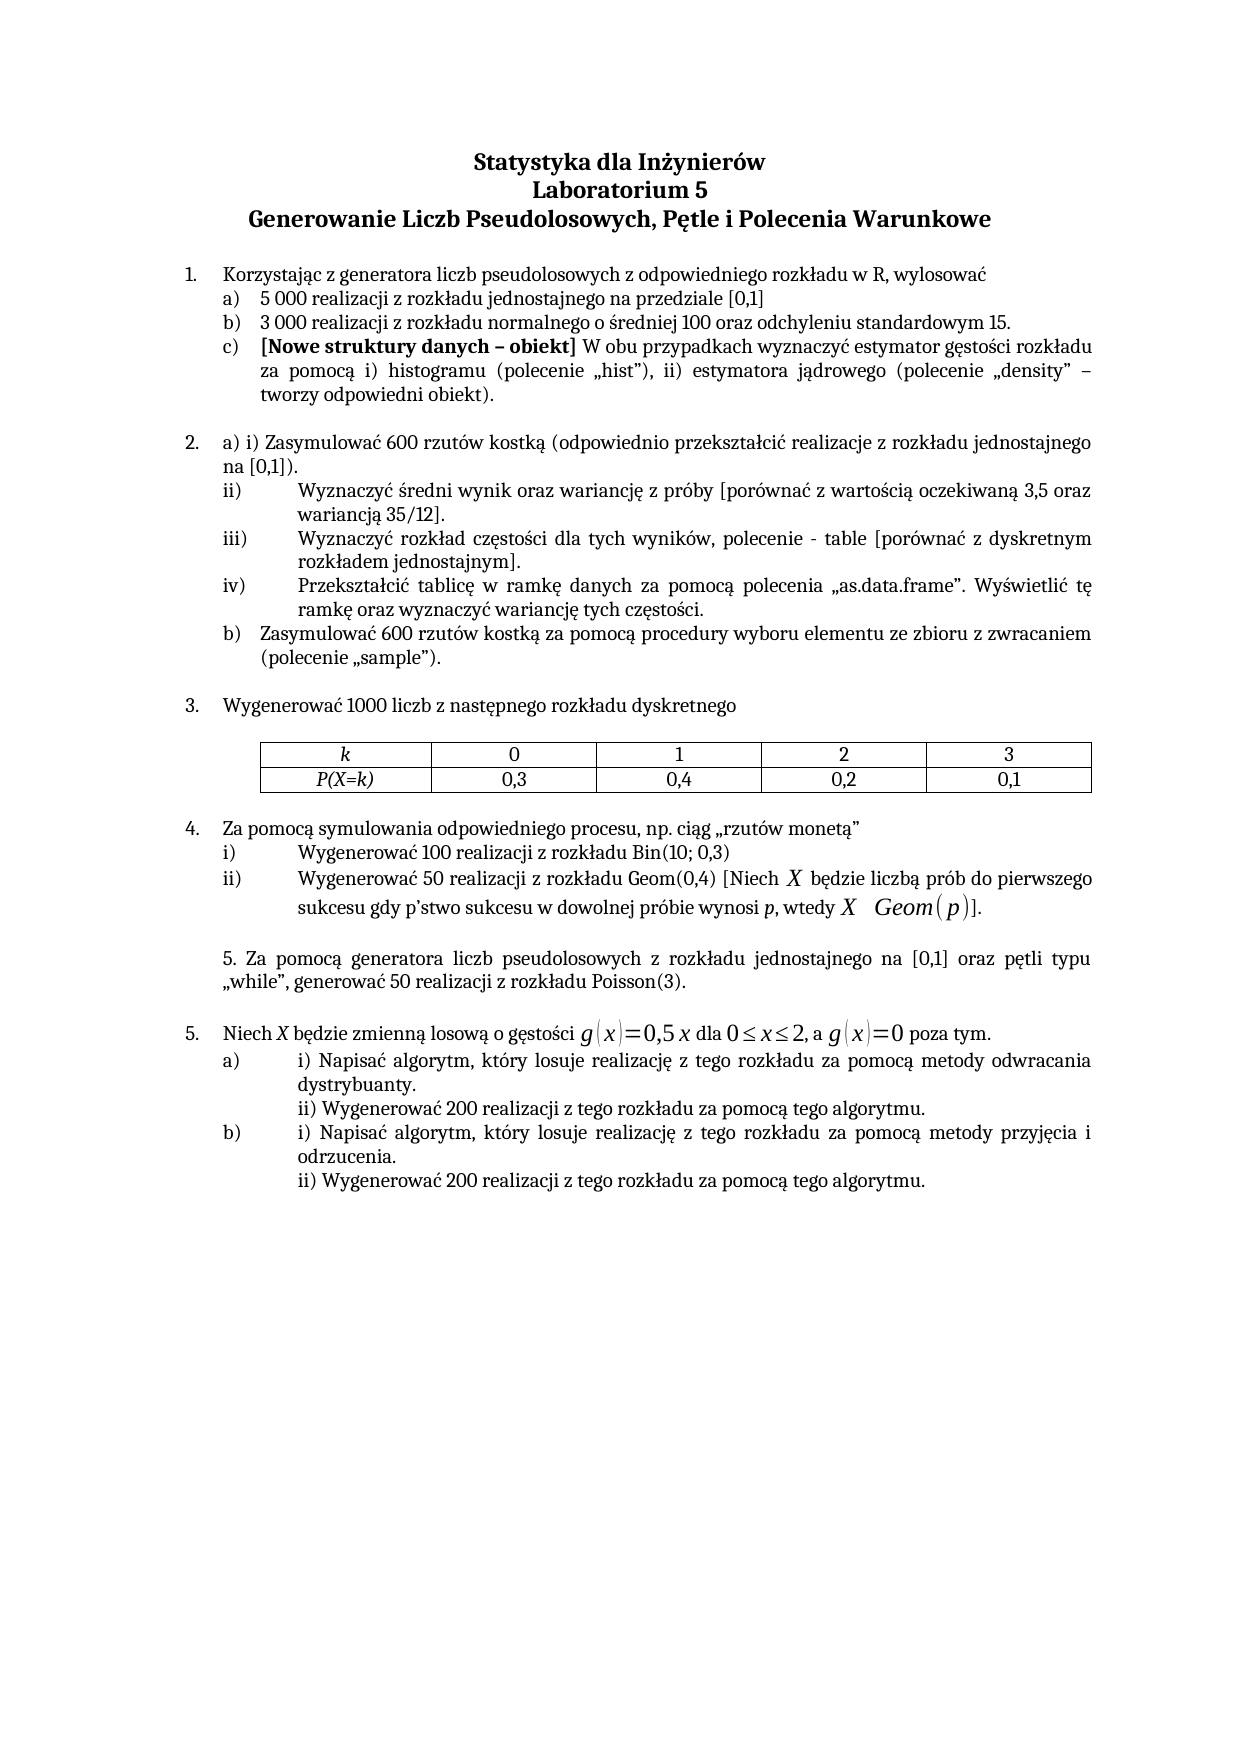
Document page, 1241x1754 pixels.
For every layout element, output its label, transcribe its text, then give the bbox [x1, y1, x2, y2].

table_header 0 [432, 743, 596, 767]
list i) Napisać algorytm, który losuje realizację z tego rozkładu za pomocą metody przyjęcia i odrzucenia. [223, 1121, 1093, 1168]
table_header 3 [927, 743, 1091, 767]
table_cell 0,3 [432, 768, 596, 792]
table_header k [261, 743, 431, 767]
list ii) Wygenerować 200 realizacji z tego rozkładu za pomocą tego algorytmu. [298, 1097, 1093, 1121]
text 5. Za pomocą generatora liczb pseudolosowych z rozkładu jednostajnego na [0,1] oraz pętli typu „while”, generować 50 realizacji z rozkładu Poisson(3). [223, 946, 1093, 994]
list Za pomocą symulowania odpowiedniego procesu, np. ciąg „rzutów monetą” [185, 817, 1093, 841]
list i) Napisać algorytm, który losuje realizację z tego rozkładu za pomocą metody odwracania dystrybuanty. [223, 1049, 1093, 1097]
list 3 000 realizacji z rozkładu normalnego o średniej 100 oraz odchyleniu standardowym 15. [223, 311, 1093, 334]
table_cell P(X=k) [261, 768, 431, 792]
list ii) Wygenerować 200 realizacji z tego rozkładu za pomocą tego algorytmu. [298, 1168, 1093, 1192]
list 5 000 realizacji z rozkładu jednostajnego na przedziale [0,1] [223, 287, 1093, 311]
text Statystyka dla Inżynierów [148, 148, 1093, 176]
list a) i) Zasymulować 600 rzutów kostką (odpowiednio przekształcić realizacje z rozkładu jednostajnego na [0,1]). [185, 430, 1093, 478]
list [Nowe struktury danych – obiekt] W obu przypadkach wyznaczyć estymator gęstości rozkładu za pomocą i) histogramu (polecenie „hist”), ii) estymatora jądrowego (polecenie „density” – tworzy odpowiedni obiekt). [223, 334, 1093, 406]
list Przekształcić tablicę w ramkę danych za pomocą polecenia „as.data.frame”. Wyświetlić tę ramkę oraz wyznaczyć wariancję tych częstości. [223, 574, 1093, 622]
list Wygenerować 1000 liczb z następnego rozkładu dyskretnego [185, 694, 1093, 718]
table_cell 0,4 [597, 768, 761, 792]
list Wyznaczyć rozkład częstości dla tych wyników, polecenie - table [porównać z dyskretnym rozkładem jednostajnym]. [223, 526, 1093, 574]
table_header 1 [597, 743, 761, 767]
text Generowanie Liczb Pseudolosowych, Pętle i Polecenia Warunkowe [148, 205, 1093, 234]
table_cell 0,2 [762, 768, 926, 792]
list Korzystając z generatora liczb pseudolosowych z odpowiedniego rozkładu w R, wylosować [185, 263, 1093, 287]
text Laboratorium 5 [148, 176, 1093, 205]
list Wygenerować 100 realizacji z rozkładu Bin(10; 0,3) [223, 841, 1093, 865]
list Zasymulować 600 rzutów kostką za pomocą procedury wyboru elementu ze zbioru z zwracaniem (polecenie „sample”). [223, 622, 1093, 670]
list Wyznaczyć średni wynik oraz wariancję z próby [porównać z wartością oczekiwaną 3,5 oraz wariancją 35/12]. [223, 478, 1093, 526]
table_cell 0,1 [927, 768, 1091, 792]
list Niech X będzie zmienną losową o gęstości dla , a poza tym. [185, 1018, 1093, 1049]
table_header 2 [762, 743, 926, 767]
list Wygenerować 50 realizacji z rozkładu Geom(0,4) [Niech będzie liczbą prób do pierwszego sukcesu gdy p’stwo sukcesu w dowolnej próbie wynosi p, wtedy ]. [223, 865, 1093, 922]
